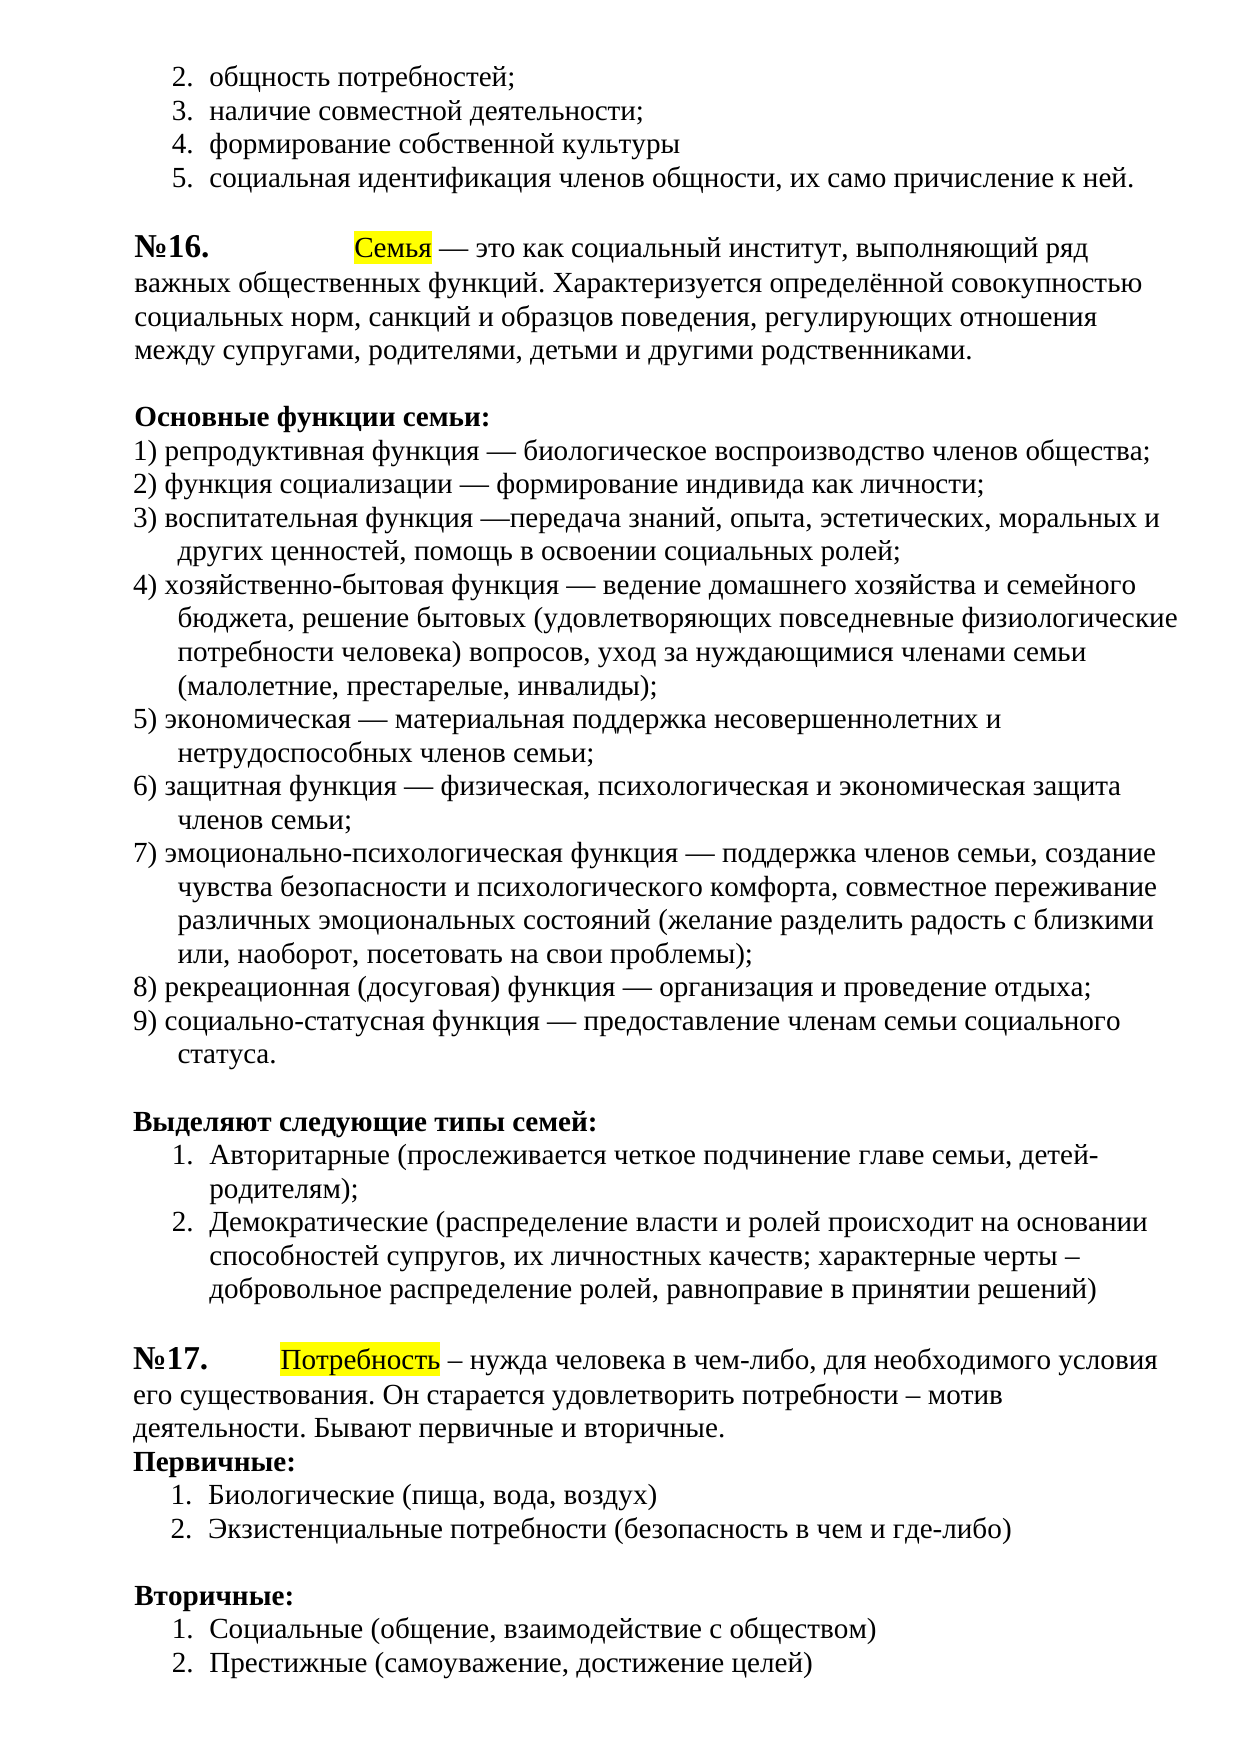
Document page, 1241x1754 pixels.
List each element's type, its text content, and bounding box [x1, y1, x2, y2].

list наличие совместной деятельности; [172, 93, 1181, 126]
text 2) функция социализации — формирование индивида как личности; [59, 466, 1181, 500]
list общность потребностей; [172, 59, 1181, 93]
text 6) защитная функция — физическая, психологическая и экономическая защита членов семьи; [133, 768, 1181, 835]
text 5) экономическая — материальная поддержка несовершеннолетних и нетрудоспособных членов семьи; [133, 701, 1181, 768]
text 8) рекреационная (досуговая) функция — организация и проведение отдыха; [59, 969, 1181, 1003]
list социальная идентификация членов общности, их само причисление к ней. [172, 160, 1181, 193]
text №17. Потребность – нужда человека в чем-либо, для необходимого условия его существования. Он старается удовлетворить потребности – мотив деятельности. Бывают первичные и вторичные. [59, 1338, 1181, 1444]
list Социальные (общение, взаимодействие с обществом) [172, 1612, 1181, 1645]
text 4) хозяйственно-бытовая функция — ведение домашнего хозяйства и семейного бюджета, решение бытовых (удовлетворяющих повседневные физиологические потребности человека) вопросов, уход за нуждающимися членами семьи (малолетние, престарелые, инвалиды); [133, 567, 1181, 701]
text №16. Семья — это как социальный институт, выполняющий ряд важных общественных функций. Характеризуется определённой совокупностью социальных норм, санкций и образцов поведения, регулирующих отношения между супругами, родителями, детьми и другими родственниками. [134, 227, 1181, 366]
list Экзистенциальные потребности (безопасность в чем и где-либо) [170, 1511, 1181, 1544]
text 9) социально-статусная функция — предоставление членам семьи социального статуса. [133, 1003, 1181, 1070]
text 3) воспитательная функция —передача знаний, опыта, эстетических, моральных и других ценностей, помощь в освоении социальных ролей; [133, 500, 1181, 567]
text 7) эмоционально-психологическая функция — поддержка членов семьи, создание чувства безопасности и психологического комфорта, совместное переживание различных эмоциональных состояний (желание разделить радость с близкими или, наоборот, посетовать на свои проблемы); [133, 835, 1181, 969]
text Выделяют следующие типы семей: [59, 1104, 1181, 1137]
list Престижные (самоуважение, достижение целей) [172, 1645, 1181, 1679]
list Биологические (пища, вода, воздух) [170, 1477, 1181, 1511]
text Первичные: [59, 1444, 1181, 1477]
text 1) репродуктивная функция — биологическое воспроизводство членов общества; [59, 433, 1181, 466]
list Демократические (распределение власти и ролей происходит на основании способностей супругов, их личностных качеств; характерные черты – добровольное распределение ролей, равноправие в принятии решений) [172, 1204, 1181, 1305]
list Авторитарные (прослеживается четкое подчинение главе семьи, детей-родителям); [172, 1137, 1181, 1204]
text Вторичные: [134, 1578, 1181, 1612]
list формирование собственной культуры [172, 126, 1181, 160]
text Основные функции семьи: [134, 399, 1181, 433]
